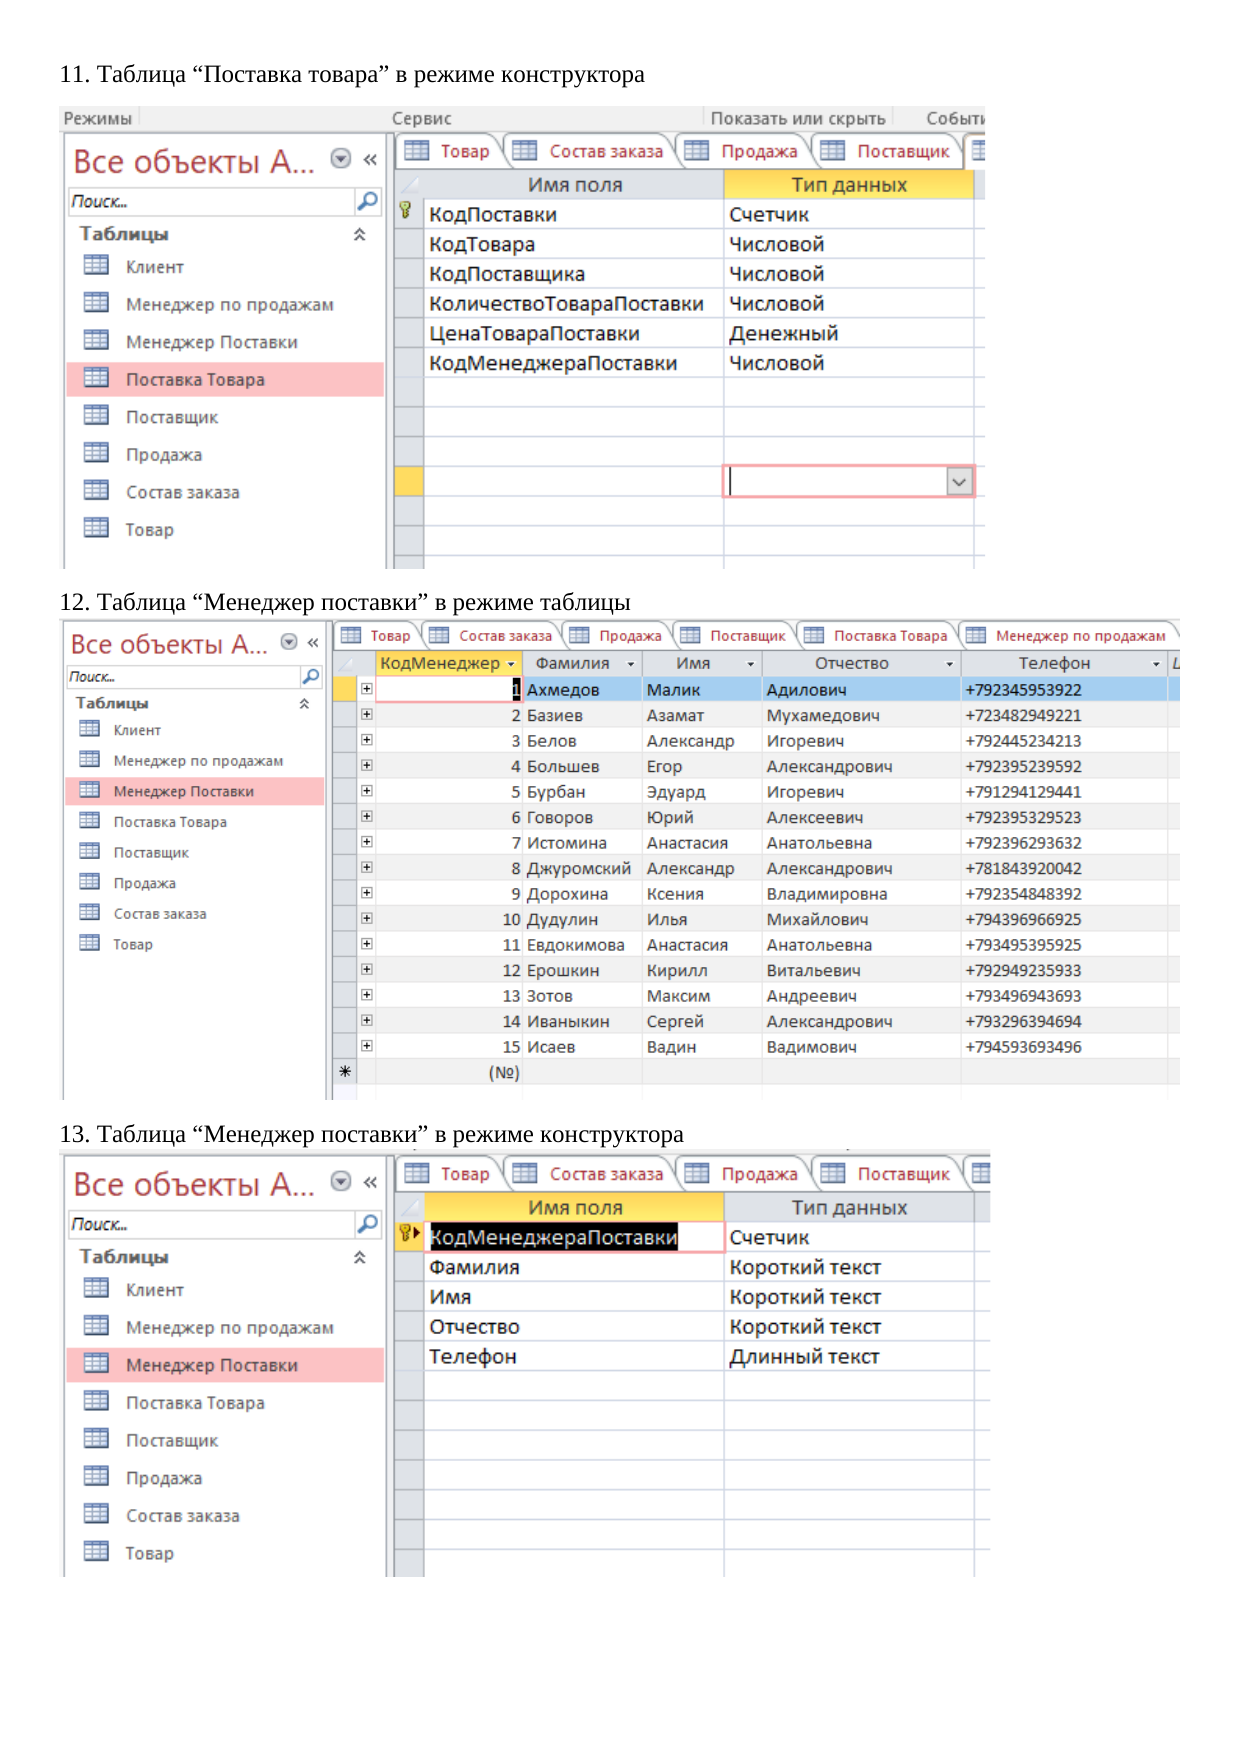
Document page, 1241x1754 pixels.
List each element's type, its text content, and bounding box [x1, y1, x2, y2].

text 11. Таблица “Поставка товара” в режиме конструктора [59, 59, 1181, 88]
picture [59, 1149, 991, 1577]
picture [59, 618, 1180, 1100]
picture [59, 106, 986, 569]
